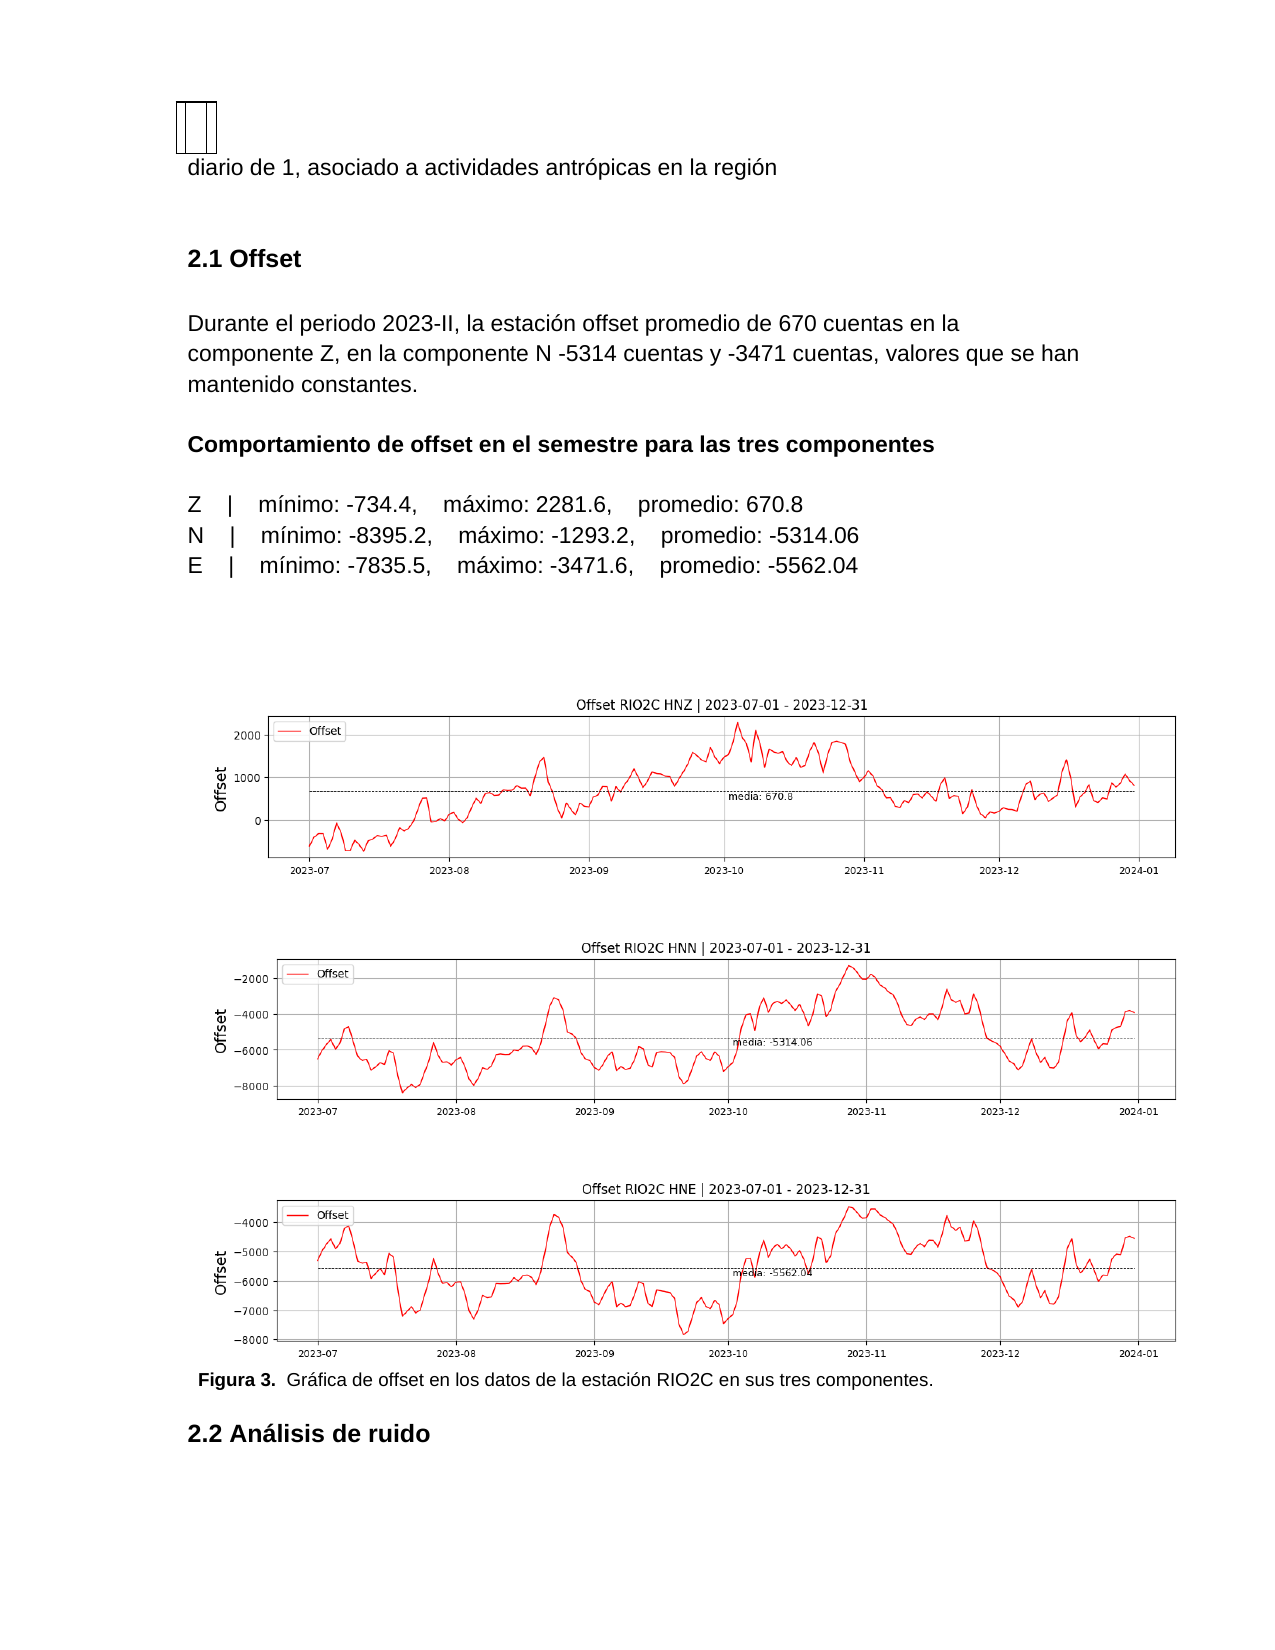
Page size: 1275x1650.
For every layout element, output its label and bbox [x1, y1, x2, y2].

text [187, 153, 1087, 1481]
picture [206, 886, 1182, 1124]
picture [206, 1127, 1182, 1366]
picture [206, 642, 1182, 883]
